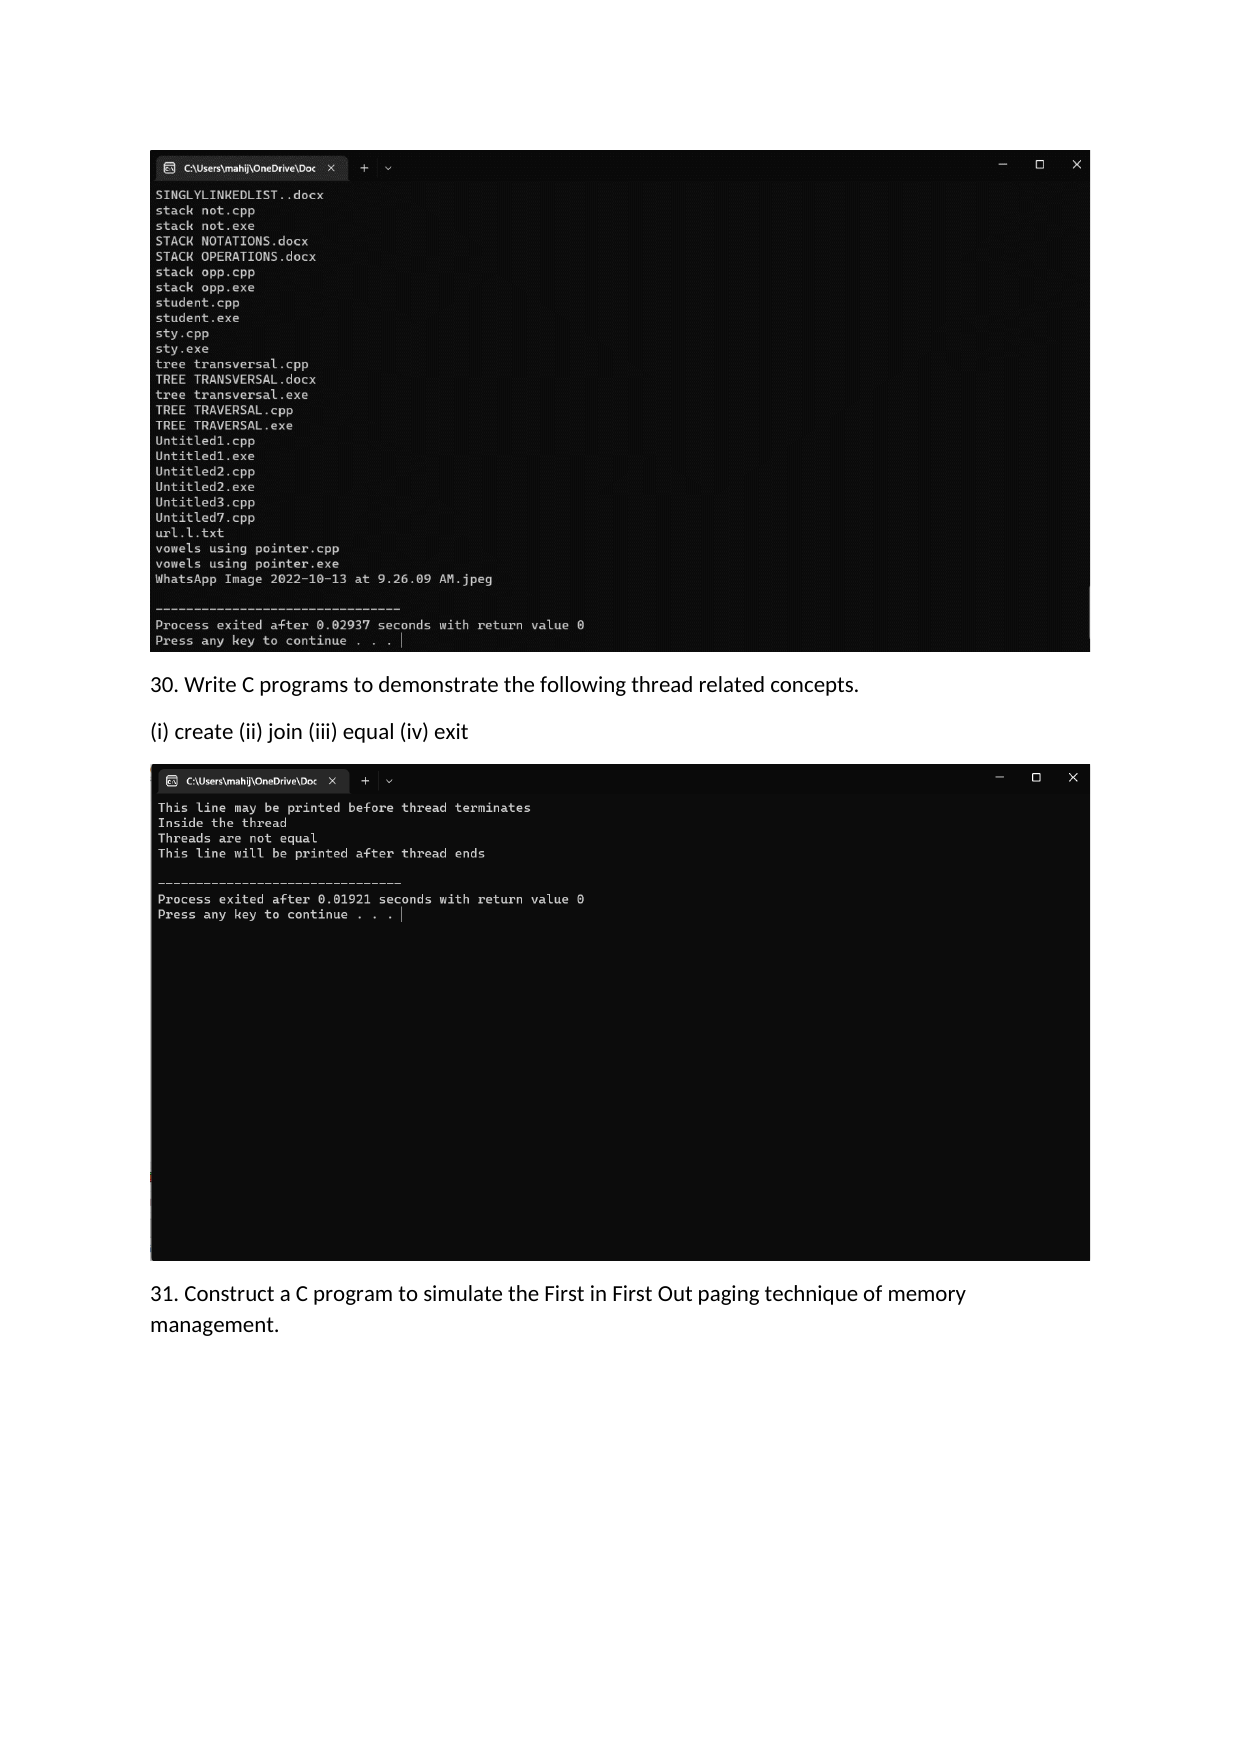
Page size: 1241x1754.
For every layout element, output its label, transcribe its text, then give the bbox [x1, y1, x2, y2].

picture [150, 150, 1091, 652]
text (i) create (ii) join (iii) equal (iv) exit [150, 717, 1090, 745]
text 30. Write C programs to demonstrate the following thread related concepts. [150, 671, 1090, 698]
text 31. Construct a C program to simulate the First in First Out paging technique of memory management. [150, 1279, 1090, 1338]
picture [150, 764, 1091, 1261]
